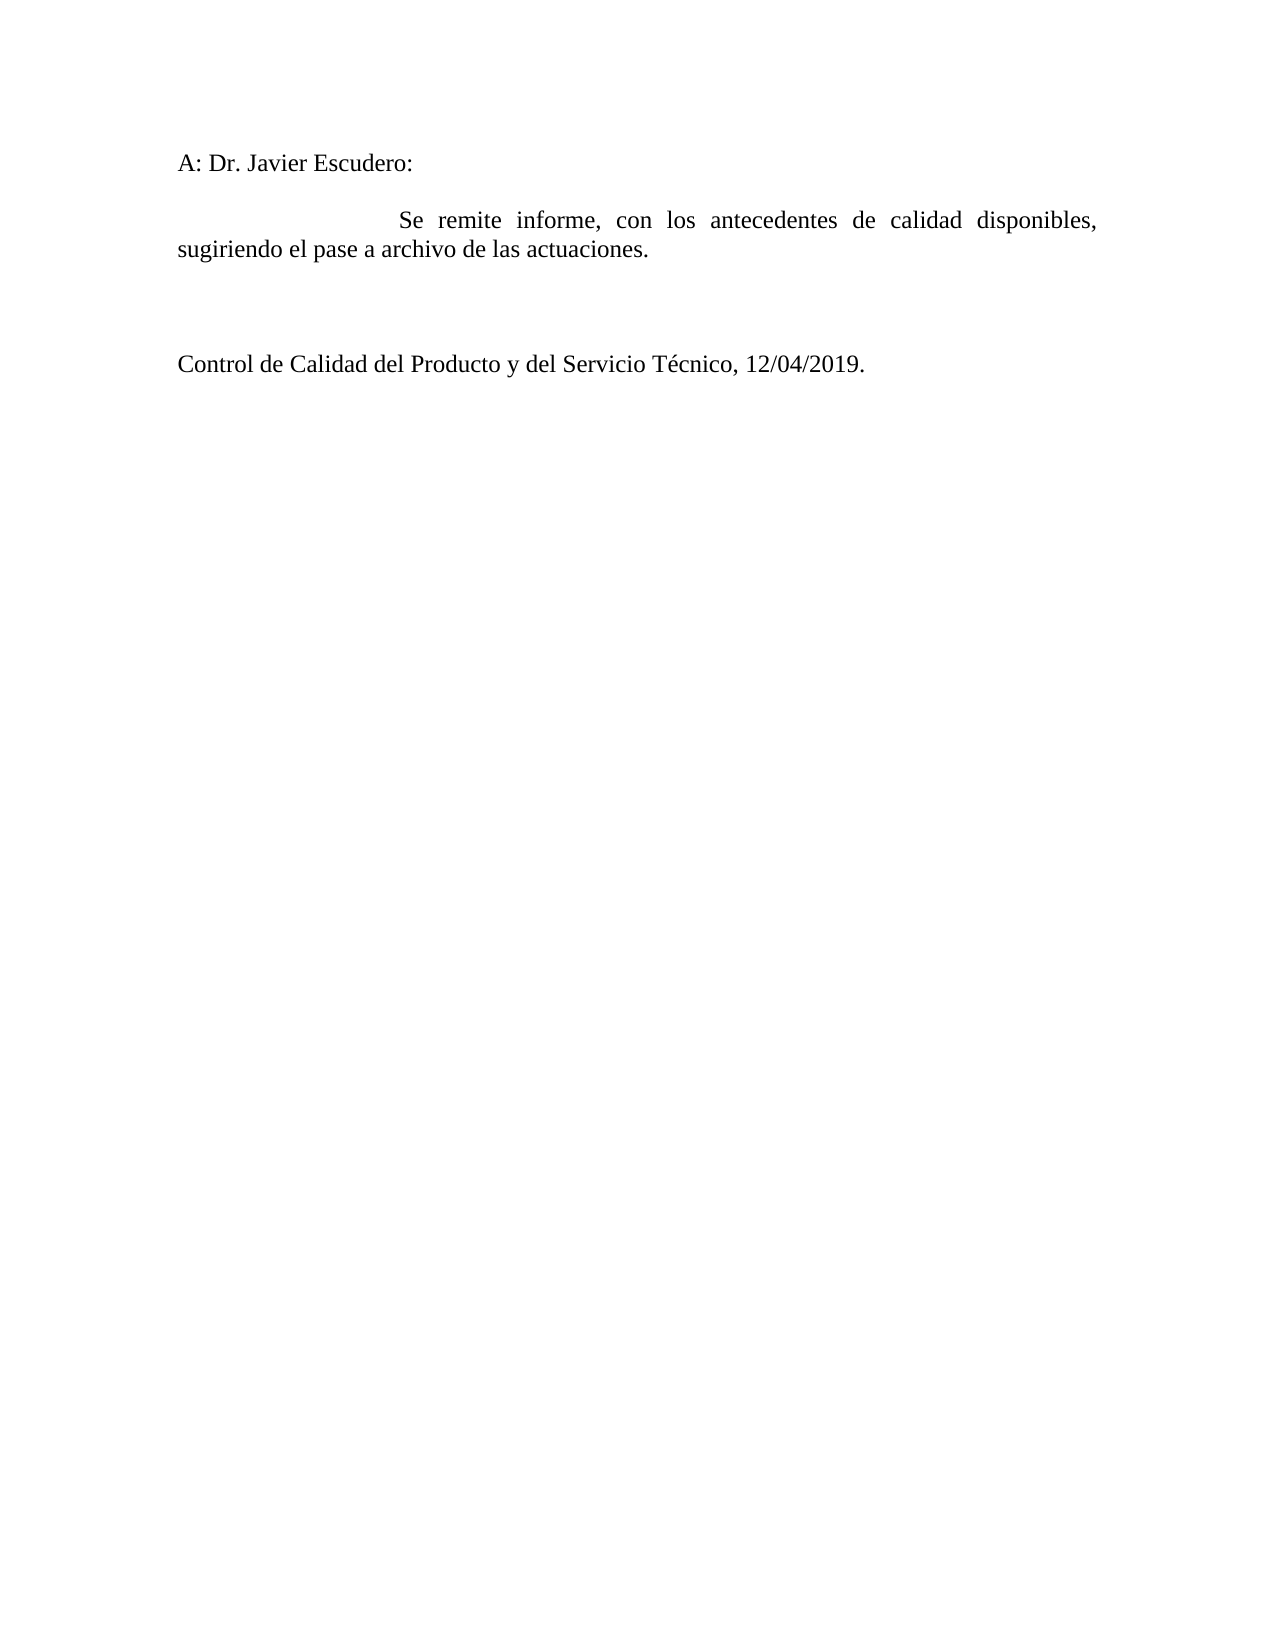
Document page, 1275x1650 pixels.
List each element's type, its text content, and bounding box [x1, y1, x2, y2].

text A: Dr. Javier Escudero: [177, 148, 1098, 176]
text Se remite informe, con los antecedentes de calidad disponibles, sugiriendo el pase a archivo de las actuaciones. [177, 205, 1098, 263]
text Control de Calidad del Producto y del Servicio Técnico, 12/04/2019. [177, 349, 1098, 378]
